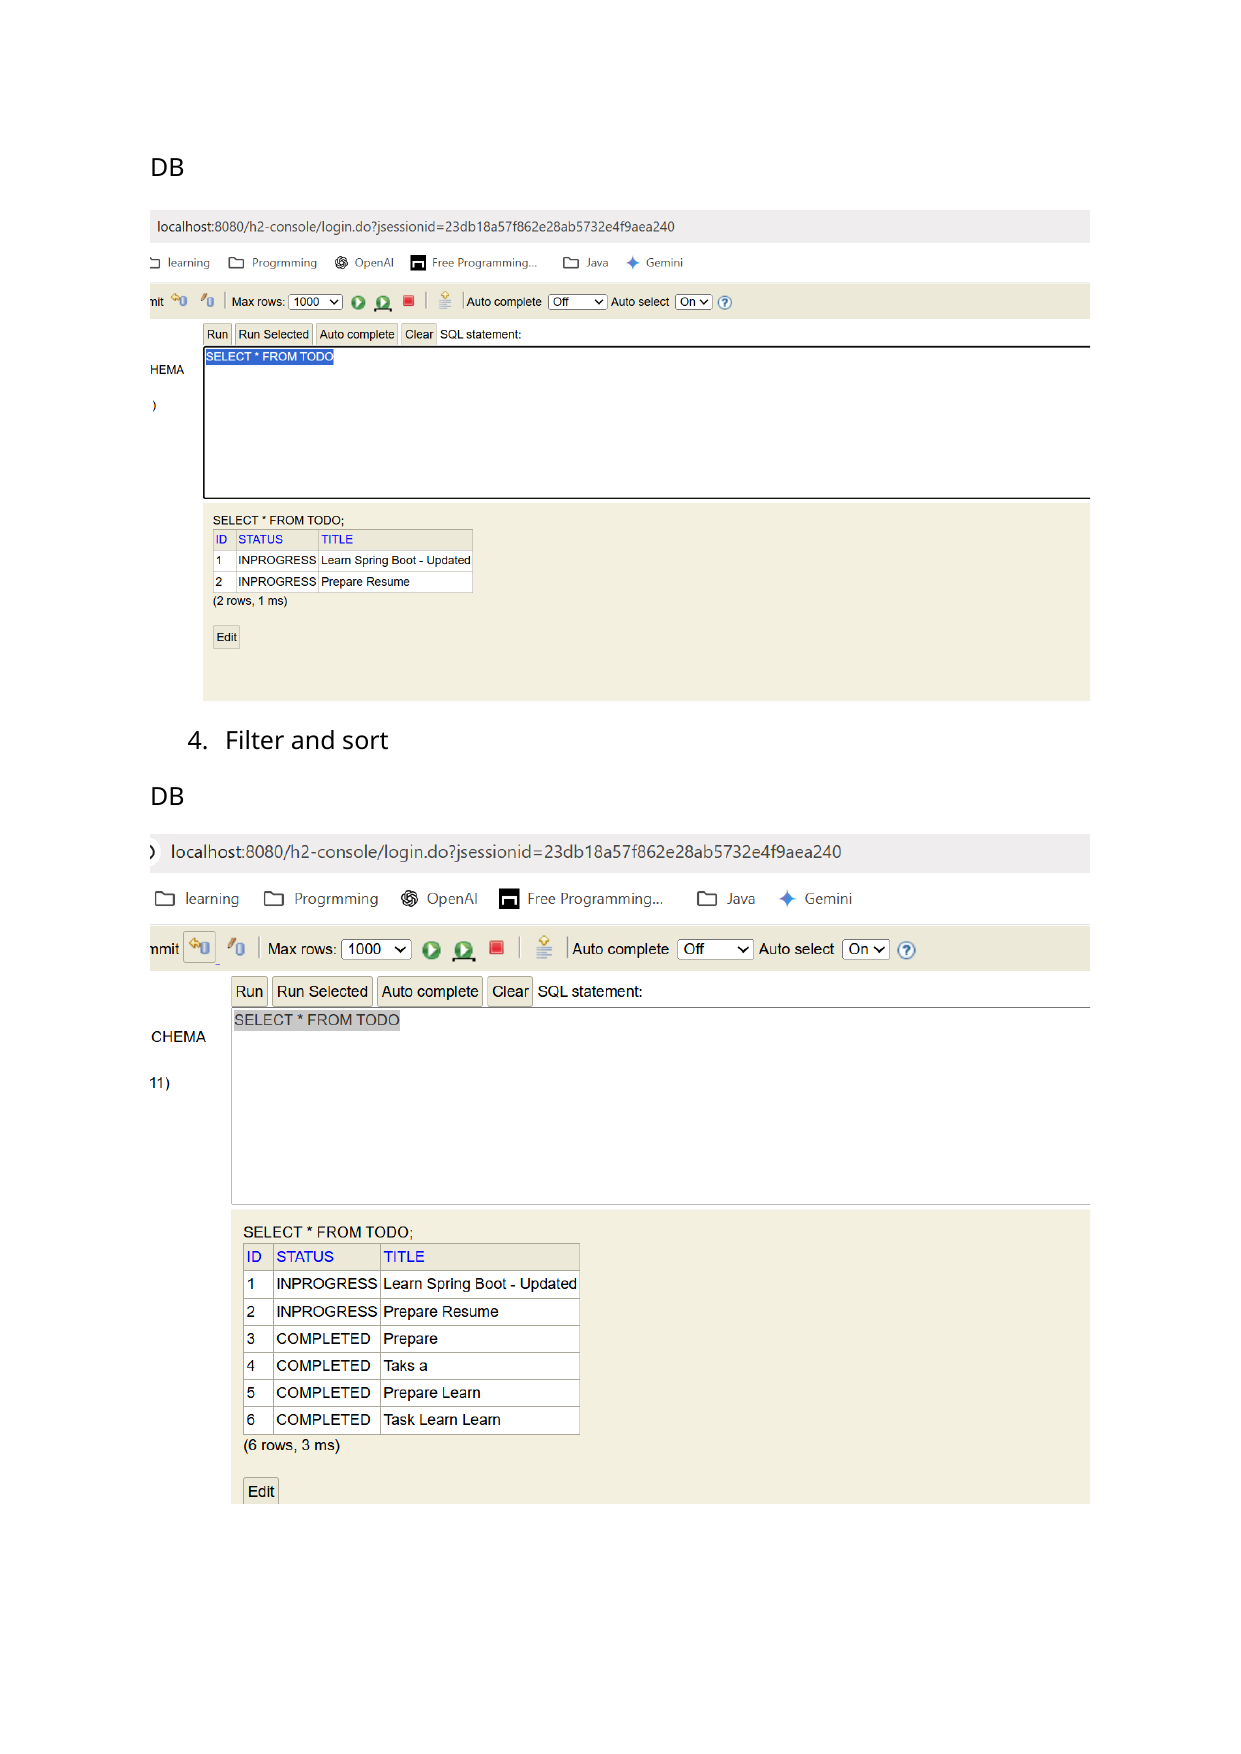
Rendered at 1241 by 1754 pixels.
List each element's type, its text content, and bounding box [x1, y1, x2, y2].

text DB [150, 779, 1090, 813]
list Filter and sort [187, 723, 1090, 757]
picture [150, 205, 1091, 701]
picture [150, 834, 1091, 1504]
text DB [150, 150, 1090, 184]
